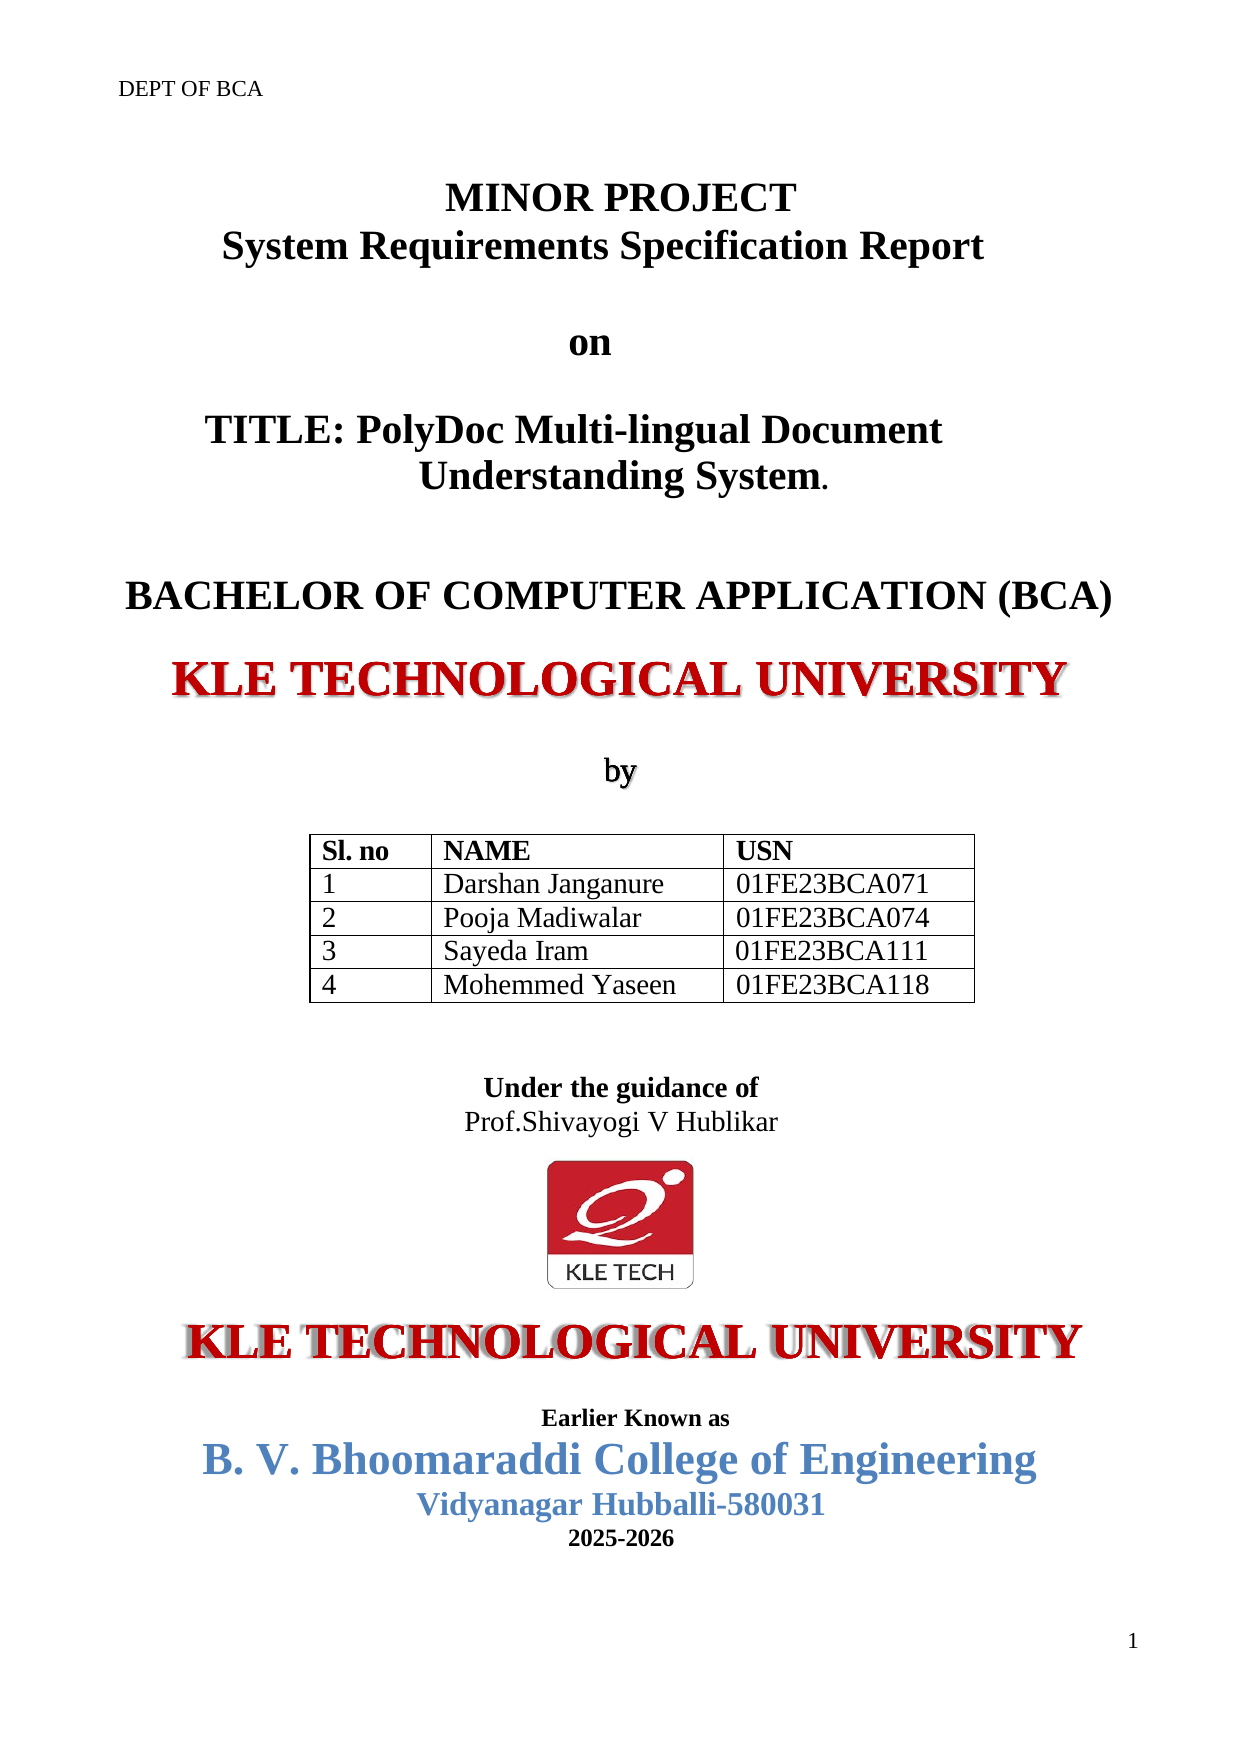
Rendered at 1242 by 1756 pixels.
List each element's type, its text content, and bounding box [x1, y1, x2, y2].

table_cell 01FE23BCA111 [724, 936, 974, 968]
picture [171, 660, 1072, 700]
table_cell Pooja Madiwalar [432, 902, 723, 934]
table_cell Darshan Janganure [432, 869, 723, 901]
table_header NAME [432, 835, 723, 868]
text MINOR PROJECT [118, 173, 1124, 221]
picture [602, 756, 640, 791]
table_header USN [724, 835, 974, 868]
text BACHELOR OF COMPUTER APPLICATION (BCA) [125, 571, 1124, 619]
table_cell 01FE23BCA071 [724, 869, 974, 901]
text TITLE: PolyDoc Multi-lingual Document [204, 413, 1138, 451]
table_cell 01FE23BCA118 [724, 969, 974, 1002]
text 2025-2026 [118, 1523, 1124, 1552]
table_header Sl. no [311, 835, 431, 868]
text Prof.Shivayogi V Hublikar [118, 1104, 1124, 1137]
title B. V. Bhoomaraddi College of Engineering [202, 1432, 1138, 1485]
table_cell 3 [311, 936, 431, 968]
picture [179, 1321, 1080, 1361]
text Vidyanagar Hubballi-580031 [118, 1485, 1124, 1523]
text Earlier Known as [118, 1403, 1124, 1432]
text System Requirements Specification Report [221, 221, 1004, 269]
picture [546, 1157, 694, 1289]
table_cell Mohemmed Yaseen [432, 969, 723, 1002]
table_cell 01FE23BCA074 [724, 902, 974, 934]
table_cell 2 [311, 902, 431, 934]
text on [520, 317, 1004, 365]
table_cell 1 [311, 869, 431, 901]
text Understanding System. [354, 451, 1138, 499]
table_cell 4 [311, 969, 431, 1002]
text Under the guidance of [118, 1070, 1124, 1104]
table_cell Sayeda Iram [432, 936, 723, 968]
